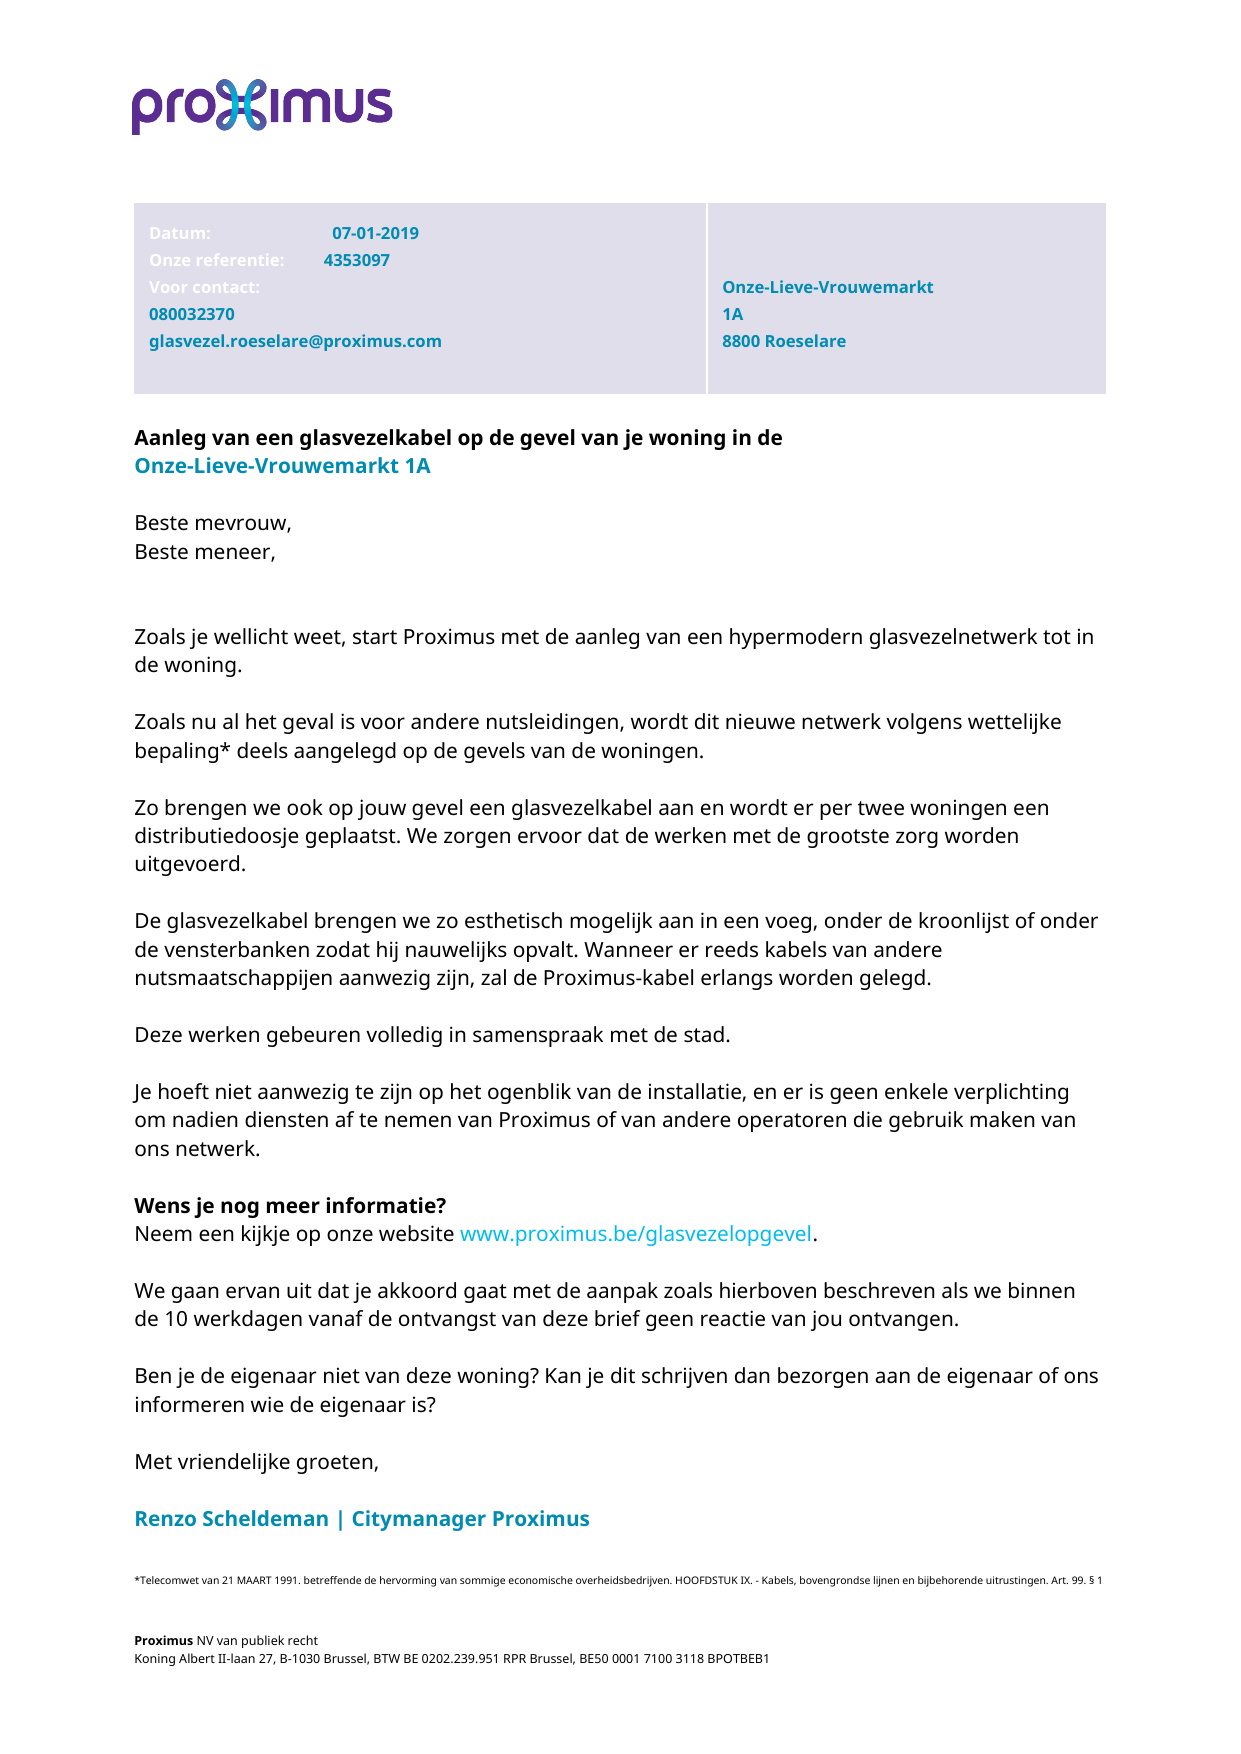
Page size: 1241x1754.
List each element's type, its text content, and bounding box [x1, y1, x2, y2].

text Deze werken gebeuren volledig in samenspraak met de stad. [134, 1020, 1106, 1049]
text Aanleg van een glasvezelkabel op de gevel van je woning in de [134, 423, 1106, 451]
text Neem een kijkje op onze website www.proximus.be/glasvezelopgevel. [134, 1219, 1106, 1248]
text *Telecomwet van 21 MAART 1991. betreffende de hervorming van sommige economische overheidsbedrijven. HOOFDSTUK IX. - Kabels, bovengrondse lijnen en bijbehorende uitrustingen. Art. 99. § 1 [134, 1561, 1106, 1588]
text Ben je de eigenaar niet van deze woning? Kan je dit schrijven dan bezorgen aan de eigenaar of ons informeren wie de eigenaar is? [134, 1361, 1106, 1418]
text Wens je nog meer informatie? [134, 1191, 1106, 1219]
text Zoals je wellicht weet, start Proximus met de aanleg van een hypermodern glasvezelnetwerk tot in de woning. [134, 622, 1106, 679]
table_header Datum: 07-01-2019 Onze referentie: 4353097 Voor contact: 080032370 glasvezel.roeselare@proximus.com [134, 203, 706, 394]
text Zoals nu al het geval is voor andere nutsleidingen, wordt dit nieuwe netwerk volgens wettelijke bepaling* deels aangelegd op de gevels van de woningen. [134, 707, 1106, 764]
text Renzo Scheldeman | Citymanager Proximus [134, 1504, 1106, 1532]
text Zo brengen we ook op jouw gevel een glasvezelkabel aan en wordt er per twee woningen een distributiedoosje geplaatst. We zorgen ervoor dat de werken met de grootste zorg worden uitgevoerd. [134, 793, 1106, 878]
text Met vriendelijke groeten, [134, 1447, 1106, 1475]
text Je hoeft niet aanwezig te zijn op het ogenblik van de installatie, en er is geen enkele verplichting om nadien diensten af te nemen van Proximus of van andere operatoren die gebruik maken van ons netwerk. [134, 1077, 1106, 1162]
text We gaan ervan uit dat je akkoord gaat met de aanpak zoals hierboven beschreven als we binnen de 10 werkdagen vanaf de ontvangst van deze brief geen reactie van jou ontvangen. [134, 1276, 1106, 1333]
text Onze-Lieve-Vrouwemarkt 1A [134, 451, 1106, 480]
table_header Onze-Lieve-Vrouwemarkt 1A 8800 Roeselare [708, 203, 1106, 394]
text Beste mevrouw, [134, 508, 1106, 537]
text Beste meneer, [134, 537, 1106, 565]
text De glasvezelkabel brengen we zo esthetisch mogelijk aan in een voeg, onder de kroonlijst of onder de vensterbanken zodat hij nauwelijks opvalt. Wanneer er reeds kabels van andere nutsmaatschappijen aanwezig zijn, zal de Proximus-kabel erlangs worden gelegd. [134, 906, 1106, 992]
picture [0, 0, 1241, 149]
